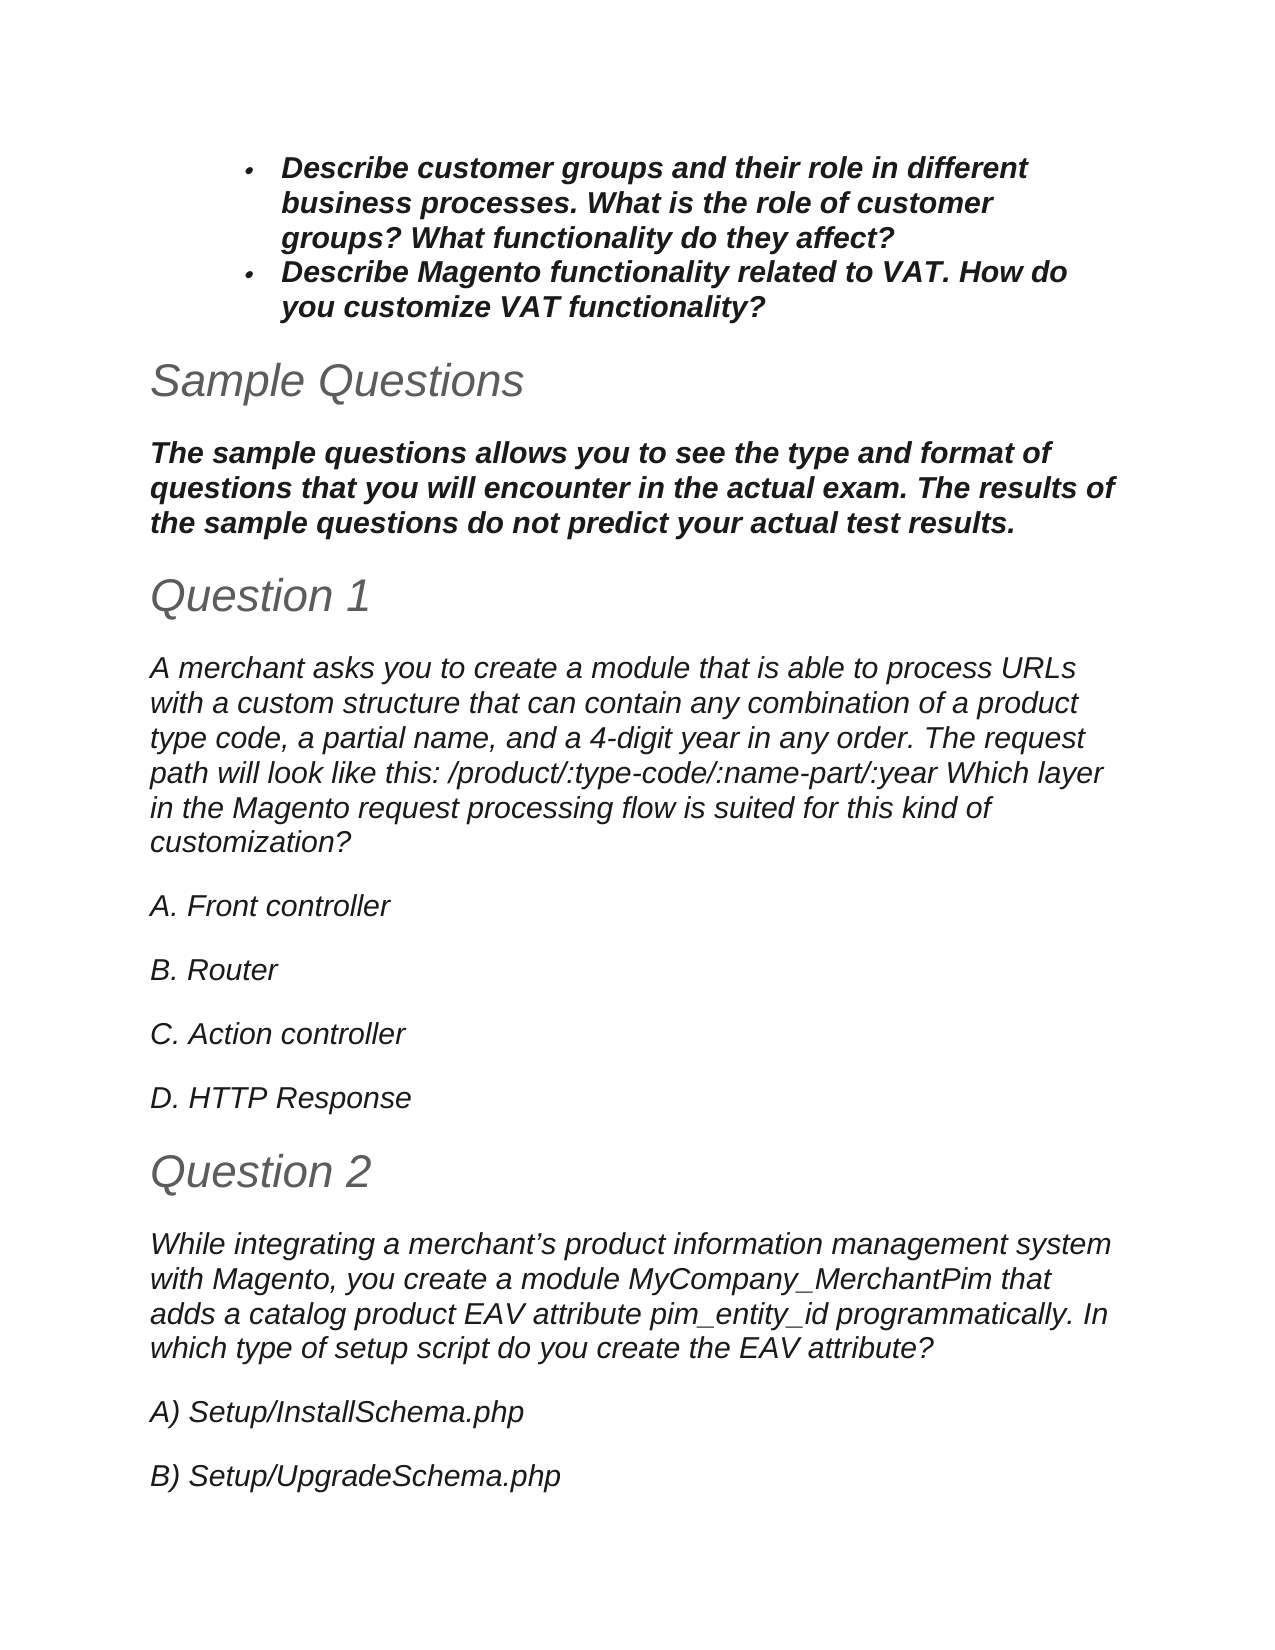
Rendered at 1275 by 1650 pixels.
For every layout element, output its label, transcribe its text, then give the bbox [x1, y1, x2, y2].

text D. HTTP Response [150, 1080, 1125, 1115]
text The sample questions allows you to see the type and format of questions that you will encounter in the actual exam. The results of the sample questions do not predict your actual test results. [150, 435, 1125, 539]
text Sample Questions [150, 353, 1125, 406]
text A. Front controller [150, 888, 1125, 923]
text Question 1 [150, 568, 1125, 621]
text A merchant asks you to create a module that is able to process URLs with a custom structure that can contain any combination of a product type code, a partial name, and a 4-digit year in any order. The request path will look like this: /product/:type-code/:name-part/:year Which layer in the Magento request processing flow is suited for this kind of customization? [150, 650, 1125, 859]
text B) Setup/UpgradeSchema.php [150, 1458, 1125, 1493]
text C. Action controller [150, 1016, 1125, 1051]
text B. Router [150, 952, 1125, 987]
text While integrating a merchant’s product information management system with Magento, you create a module MyCompany_MerchantPim that adds a catalog product EAV attribute pim_entity_id programmatically. In which type of setup script do you create the EAV attribute? [150, 1226, 1125, 1365]
text A) Setup/InstallSchema.php [150, 1394, 1125, 1429]
text Question 2 [150, 1144, 1125, 1197]
list Describe Magento functionality related to VAT. How do you customize VAT functionality? [244, 254, 1125, 324]
list Describe customer groups and their role in different business processes. What is the role of customer groups? What functionality do they affect? [244, 150, 1125, 254]
